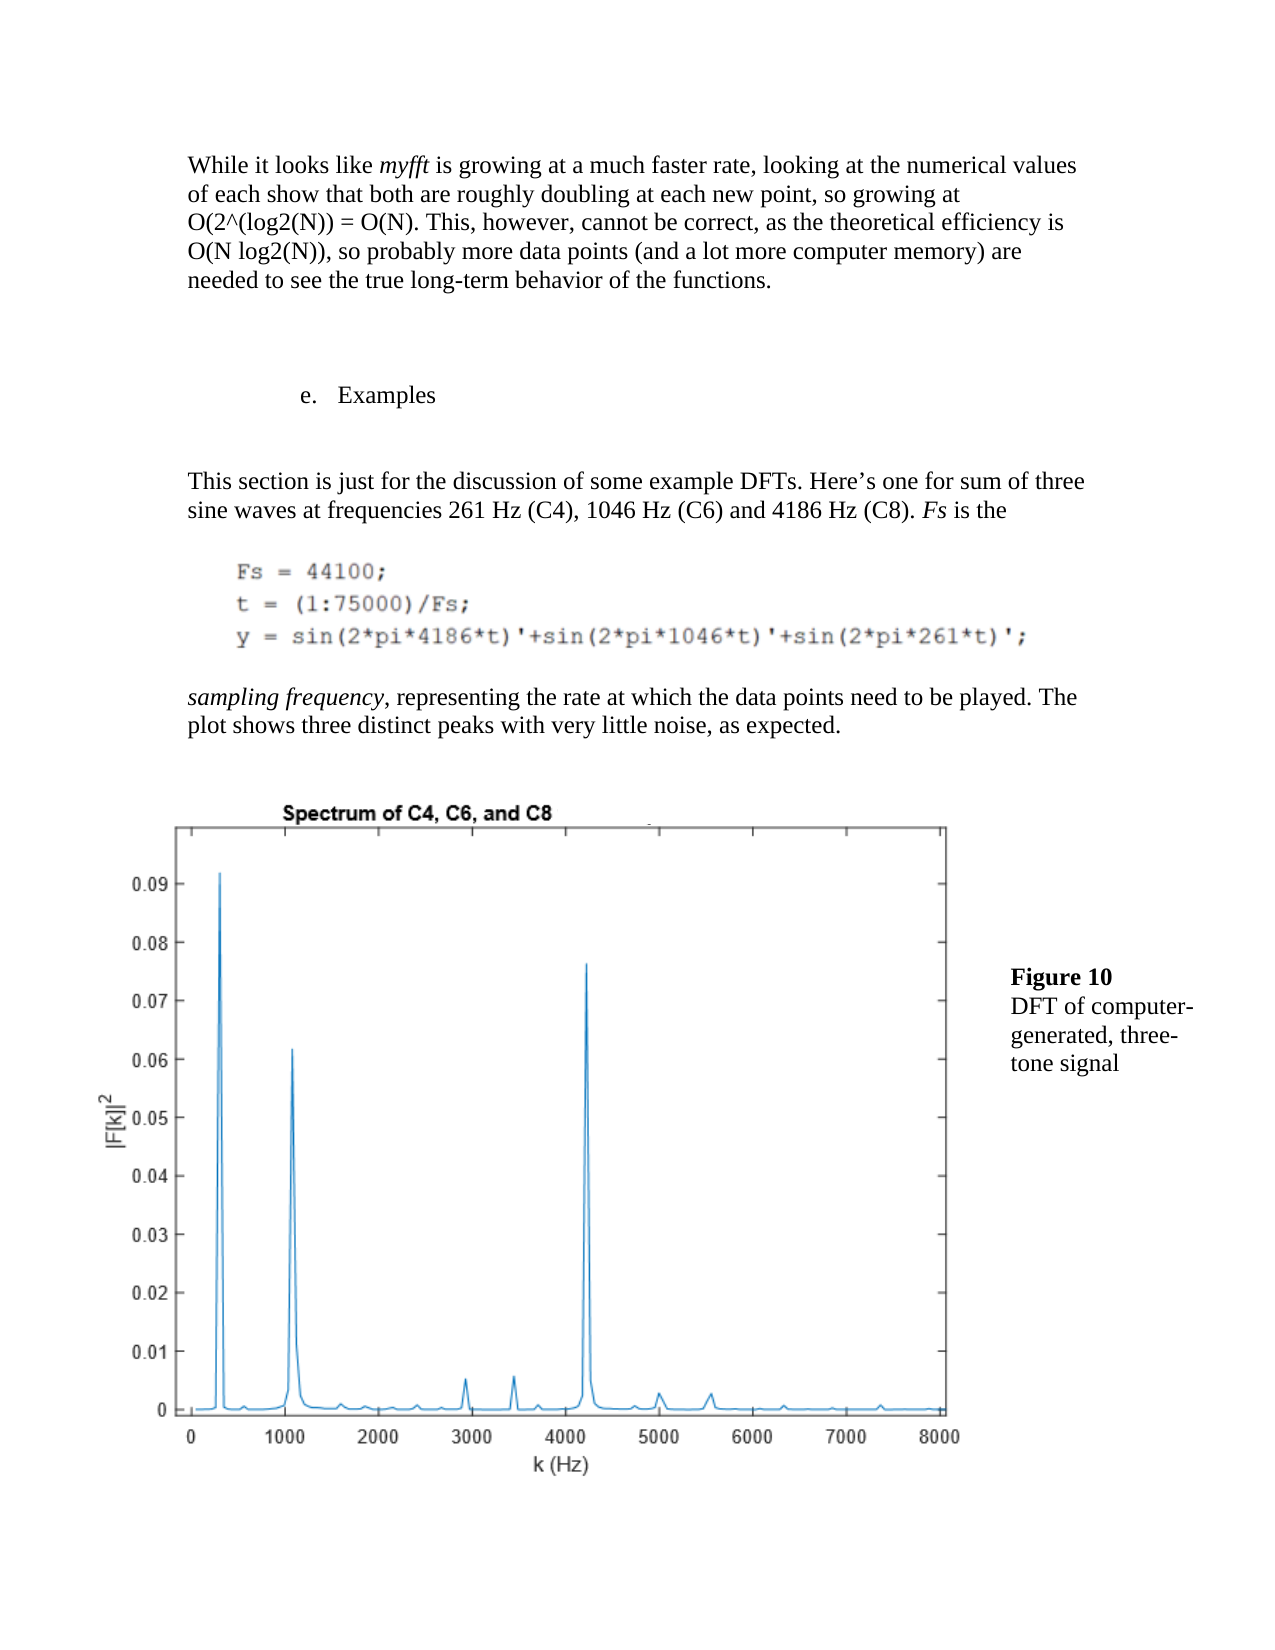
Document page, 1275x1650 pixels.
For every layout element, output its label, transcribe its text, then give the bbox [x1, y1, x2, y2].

picture [227, 540, 1048, 682]
text While it looks like myfft is growing at a much faster rate, looking at the numerical values of each show that both are roughly doubling at each new point, so growing at O(2^(log2(N)) = O(N). This, however, cannot be correct, as the theoretical efficiency is O(N log2(N)), so probably more data points (and a lot more computer memory) are needed to see the true long-term behavior of the functions. [187, 150, 1087, 294]
list Examples [300, 380, 1087, 409]
picture [93, 763, 1013, 1500]
